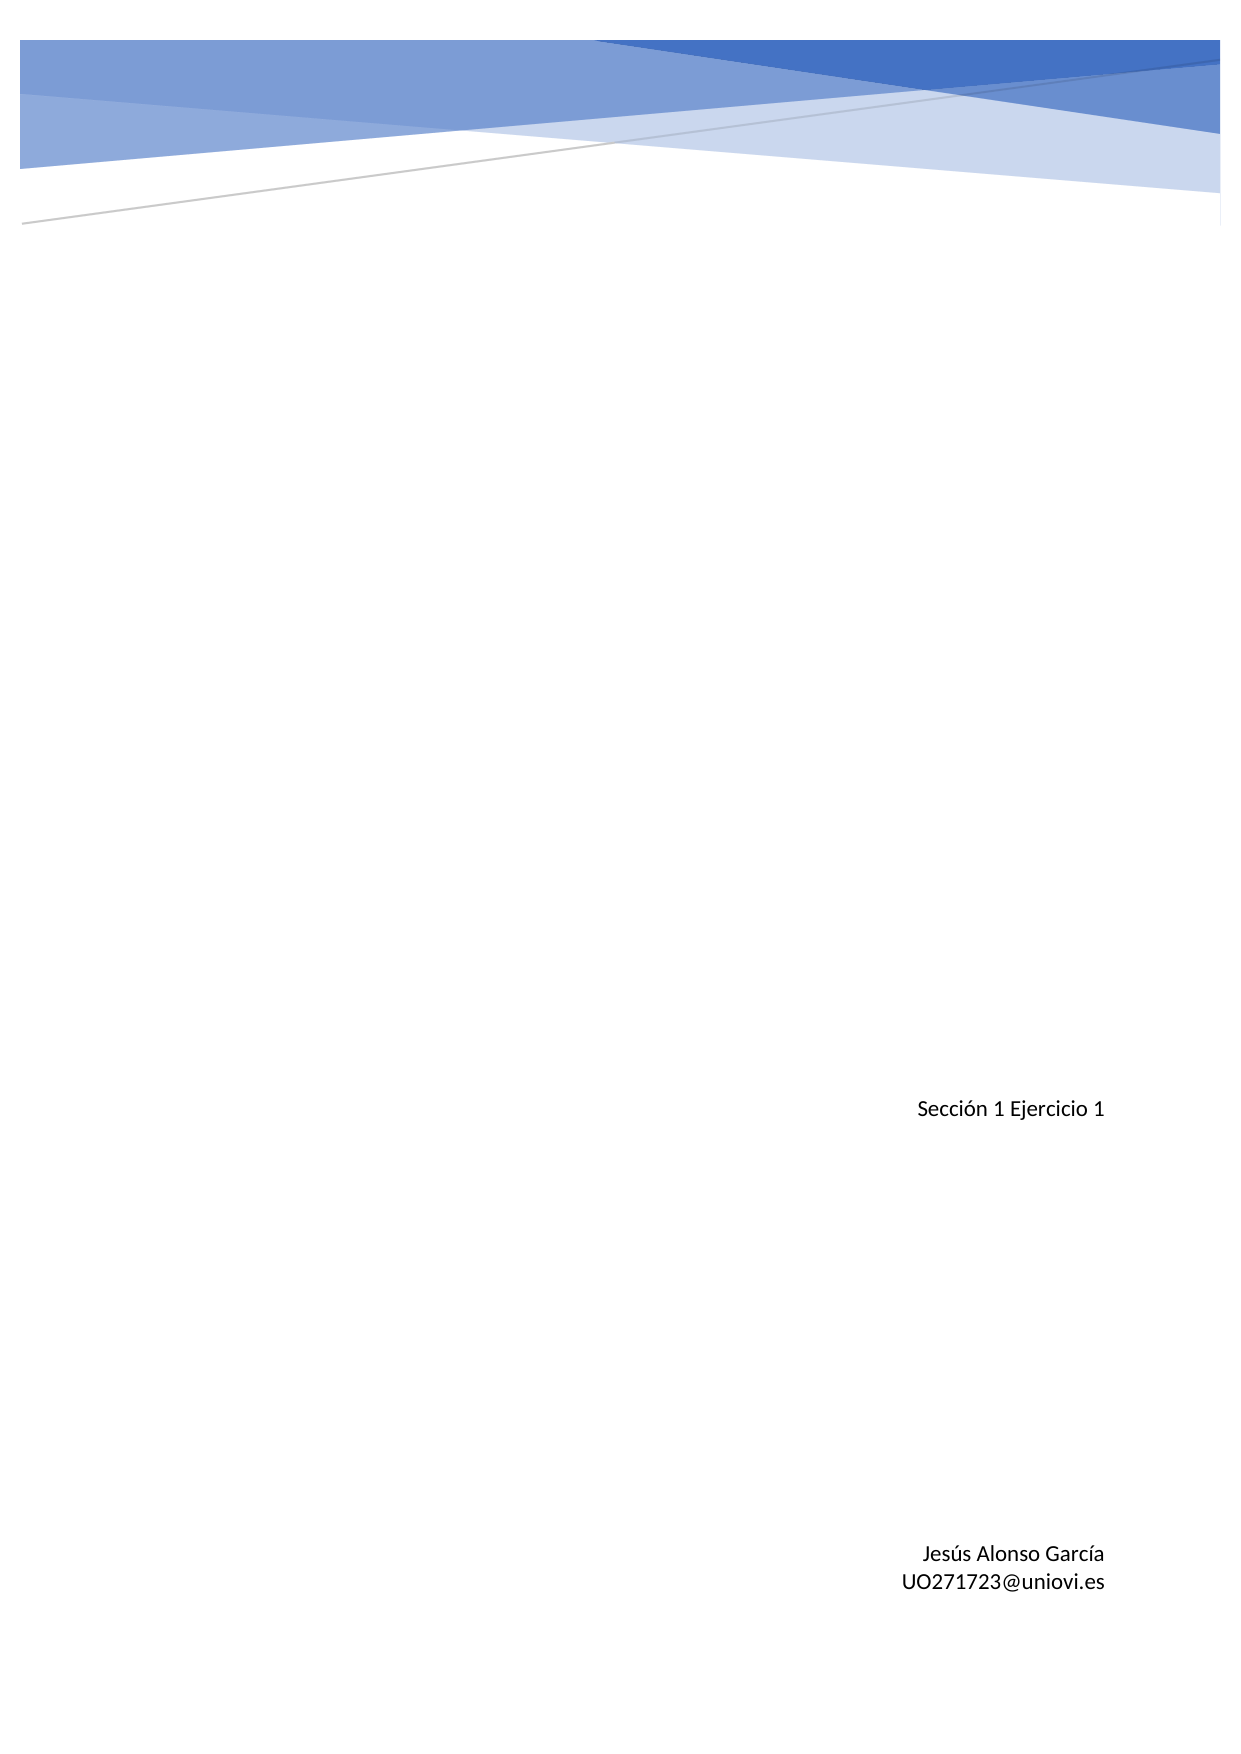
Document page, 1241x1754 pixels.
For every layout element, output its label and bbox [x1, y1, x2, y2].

picture [20, 40, 1221, 240]
